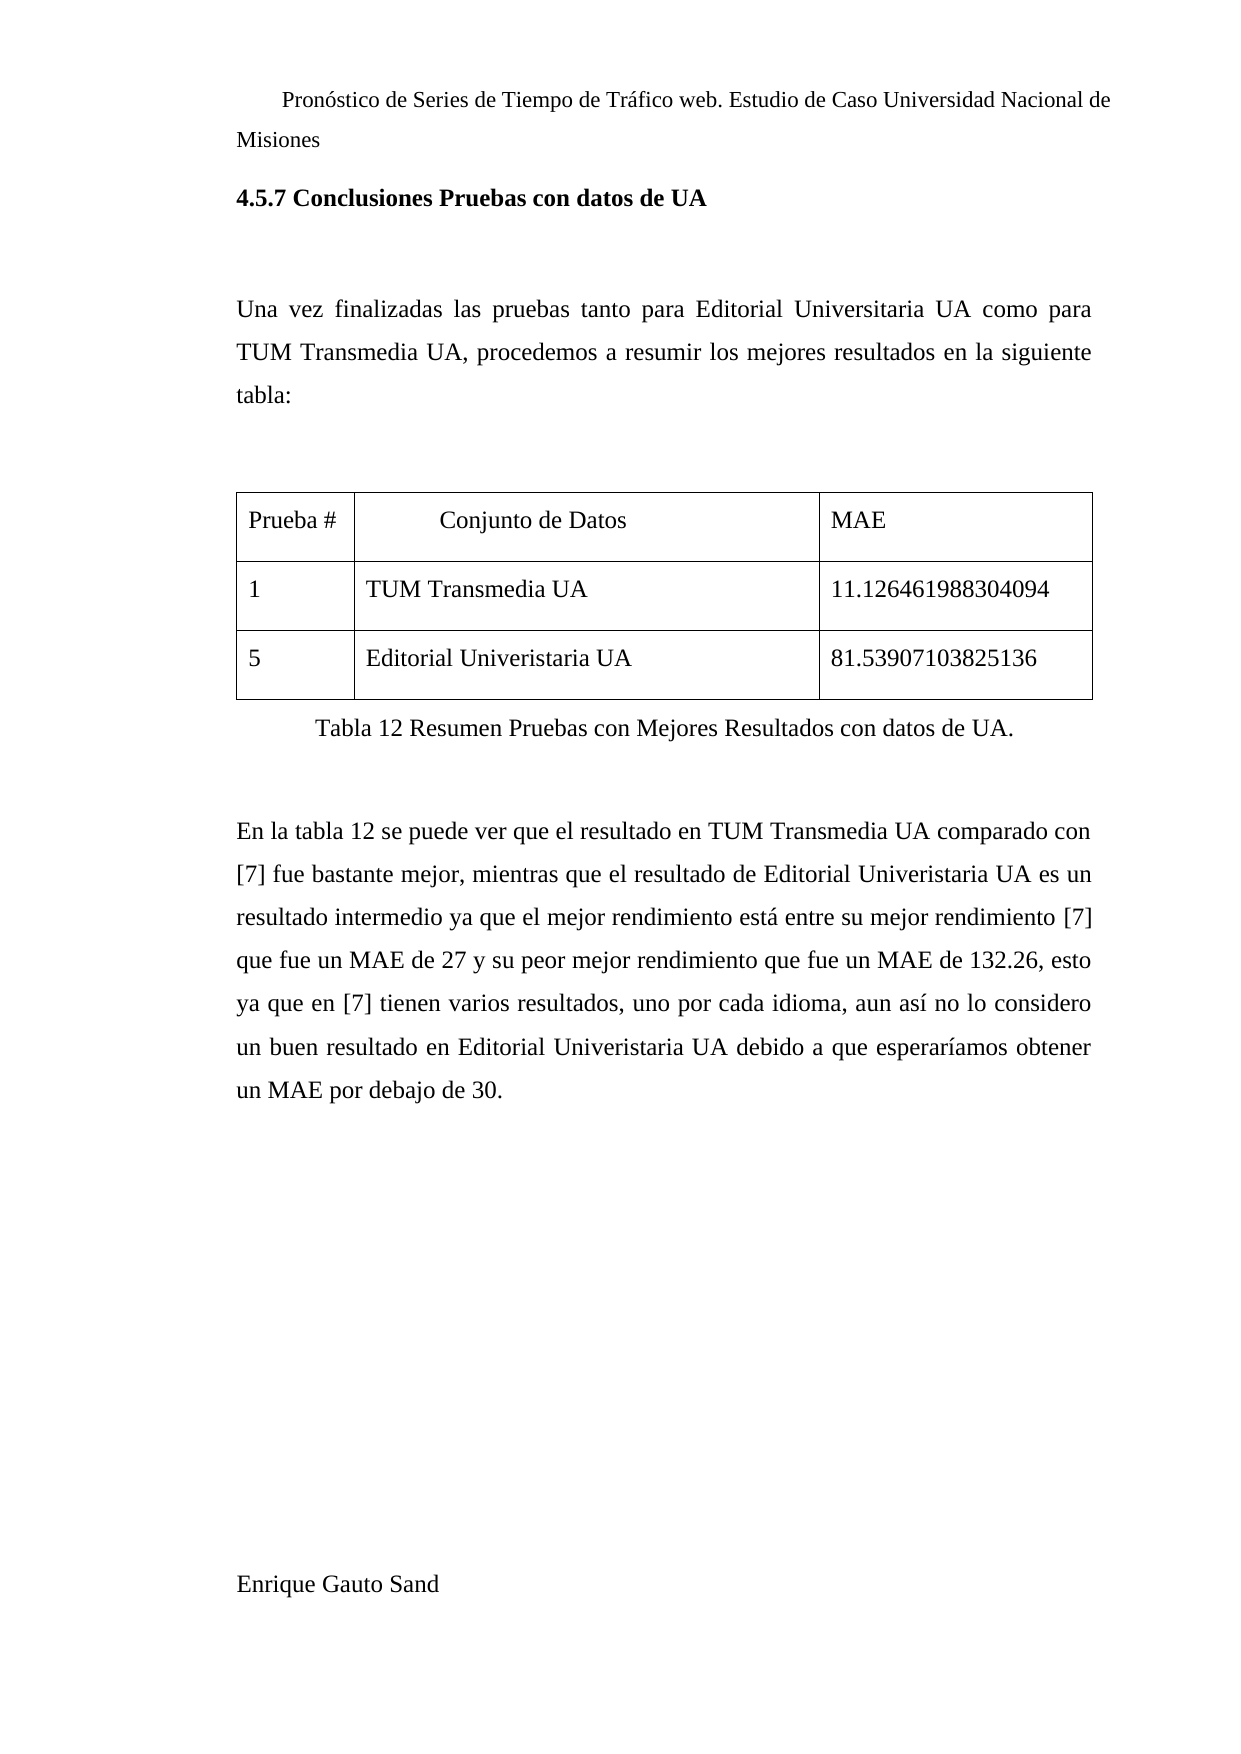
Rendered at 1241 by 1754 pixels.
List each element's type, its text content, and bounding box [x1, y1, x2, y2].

subtitle 4.5.7 Conclusiones Pruebas con datos de UA [236, 183, 1092, 212]
table_cell TUM Transmedia UA [355, 562, 819, 630]
table_header MAE [820, 493, 1092, 561]
text Tabla 12 Resumen Pruebas con Mejores Resultados con datos de UA. [236, 713, 1092, 741]
table_cell 81.53907103825136 [820, 631, 1092, 699]
table_header Prueba # [237, 493, 354, 561]
text En la tabla 12 se puede ver que el resultado en TUM Transmedia UA comparado con [7] fue bastante mejor, mientras que el resultado de Editorial Univeristaria UA es un resultado intermedio ya que el mejor rendimiento está entre su mejor rendimiento [7] que fue un MAE de 27 y su peor mejor rendimiento que fue un MAE de 132.26, esto ya que en [7] tienen varios resultados, uno por cada idioma, aun así no lo considero un buen resultado en Editorial Univeristaria UA debido a que esperaríamos obtener un MAE por debajo de 30. [236, 816, 1092, 1103]
table_cell Editorial Univeristaria UA [355, 631, 819, 699]
table_cell 1 [237, 562, 354, 630]
table_cell 11.126461988304094 [820, 562, 1092, 630]
text Una vez finalizadas las pruebas tanto para Editorial Universitaria UA como para TUM Transmedia UA, procedemos a resumir los mejores resultados en la siguiente tabla: [236, 294, 1092, 409]
table_header Conjunto de Datos [355, 493, 819, 561]
table_cell 5 [237, 631, 354, 699]
